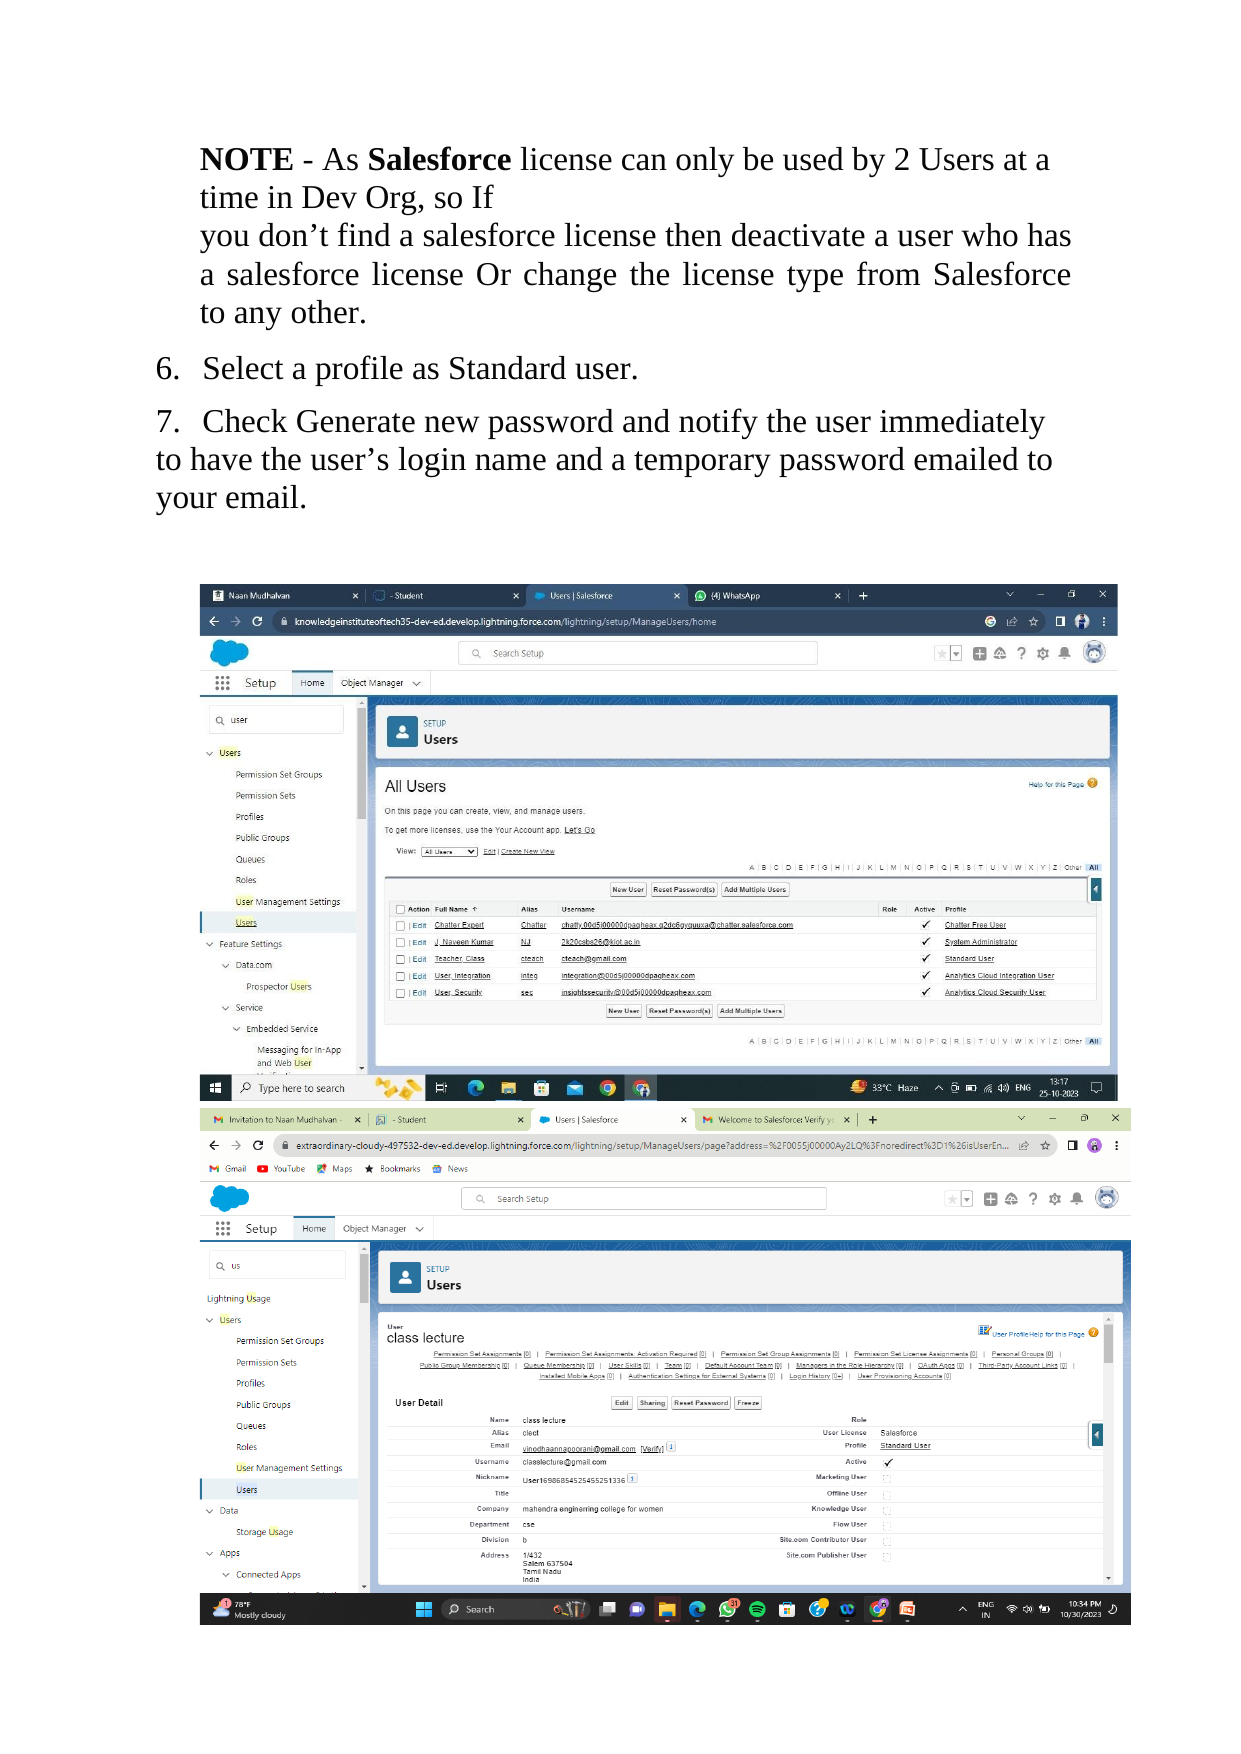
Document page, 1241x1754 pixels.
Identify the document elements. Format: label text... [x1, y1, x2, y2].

list Select a profile as Standard user. [155, 348, 1190, 387]
picture [199, 584, 1118, 1101]
text you don’t find a salesforce license then deactivate a user who has a salesforce license Or change the license type from Salesforce to any other. [199, 216, 1073, 331]
list Check Generate new password and notify the user immediately to have the user’s login name and a temporary password emailed to your email. [156, 401, 1080, 516]
picture [199, 1108, 1131, 1625]
text NOTE - As Salesforce license can only be used by 2 Users at a time in Dev Org, so If [199, 139, 1051, 216]
